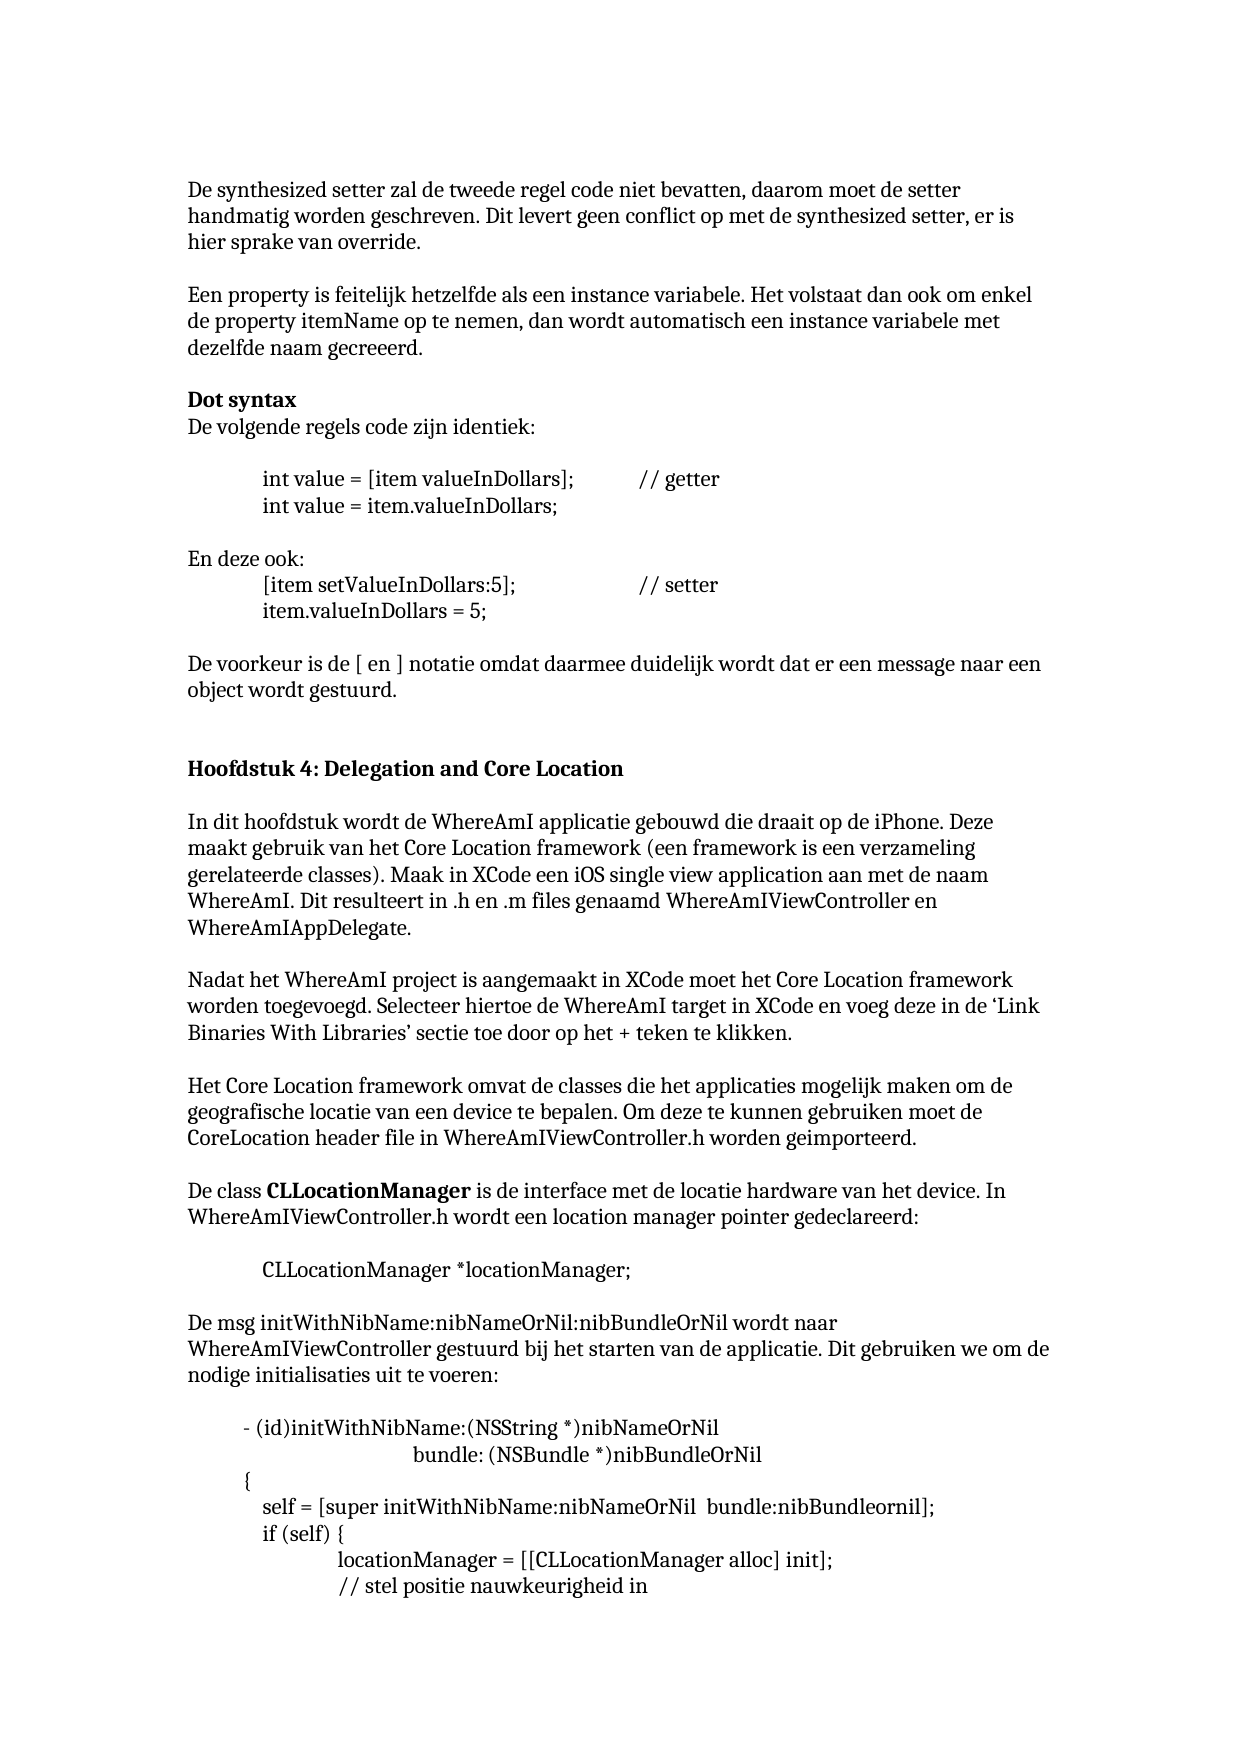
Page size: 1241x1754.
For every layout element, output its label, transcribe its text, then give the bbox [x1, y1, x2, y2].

text { [187, 1468, 1053, 1494]
text Hoofdstuk 4: Delegation and Core Location [187, 756, 1053, 782]
text De volgende regels code zijn identiek: [187, 413, 1053, 440]
text In dit hoofdstuk wordt de WhereAmI applicatie gebouwd die draait op de iPhone. Deze maakt gebruik van het Core Location framework (een framework is een verzameling gerelateerde classes). Maak in XCode een iOS single view application aan met de naam WhereAmI. Dit resulteert in .h en .m files genaamd WhereAmIViewController en WhereAmIAppDelegate. [187, 809, 1053, 941]
text int value = [item valueInDollars]; // getter [187, 466, 1053, 493]
text Nadat het WhereAmI project is aangemaakt in XCode moet het Core Location framework worden toegevoegd. Selecteer hiertoe de WhereAmI target in XCode en voeg deze in de ‘Link Binaries With Libraries’ sectie toe door op het + teken te klikken. [187, 967, 1053, 1046]
text Een property is feitelijk hetzelfde als een instance variabele. Het volstaat dan ook om enkel de property itemName op te nemen, dan wordt automatisch een instance variabele met dezelfde naam gecreeerd. [187, 282, 1053, 361]
text De voorkeur is de [ en ] notatie omdat daarmee duidelijk wordt dat er een message naar een object wordt gestuurd. [187, 651, 1053, 703]
text locationManager = [[CLLocationManager alloc] init]; [187, 1547, 1053, 1573]
text - (id)initWithNibName:(NSString *)nibNameOrNil [187, 1415, 1053, 1441]
text Dot syntax [187, 387, 1053, 413]
text En deze ook: [187, 545, 1053, 572]
text int value = item.valueInDollars; [187, 493, 1053, 519]
text De class CLLocationManager is de interface met de locatie hardware van het device. In WhereAmIViewController.h wordt een location manager pointer gedeclareerd: [187, 1178, 1053, 1231]
text bundle: (NSBundle *)nibBundleOrNil [279, 1441, 1053, 1468]
text CLLocationManager *locationManager; [187, 1257, 1053, 1283]
text De msg initWithNibName:nibNameOrNil:nibBundleOrNil wordt naar WhereAmIViewController gestuurd bij het starten van de applicatie. Dit gebruiken we om de nodige initialisaties uit te voeren: [187, 1309, 1053, 1389]
text self = [super initWithNibName:nibNameOrNil bundle:nibBundleornil]; [187, 1494, 1053, 1520]
text // stel positie nauwkeurigheid in [187, 1573, 1053, 1599]
text item.valueInDollars = 5; [187, 598, 1053, 624]
text [item setValueInDollars:5]; // setter [187, 572, 1053, 598]
text if (self) { [187, 1520, 1053, 1547]
text De synthesized setter zal de tweede regel code niet bevatten, daarom moet de setter handmatig worden geschreven. Dit levert geen conflict op met de synthesized setter, er is hier sprake van override. [187, 176, 1053, 255]
text Het Core Location framework omvat de classes die het applicaties mogelijk maken om de geografische locatie van een device te bepalen. Om deze te kunnen gebruiken moet de CoreLocation header file in WhereAmIViewController.h worden geimporteerd. [187, 1072, 1053, 1151]
